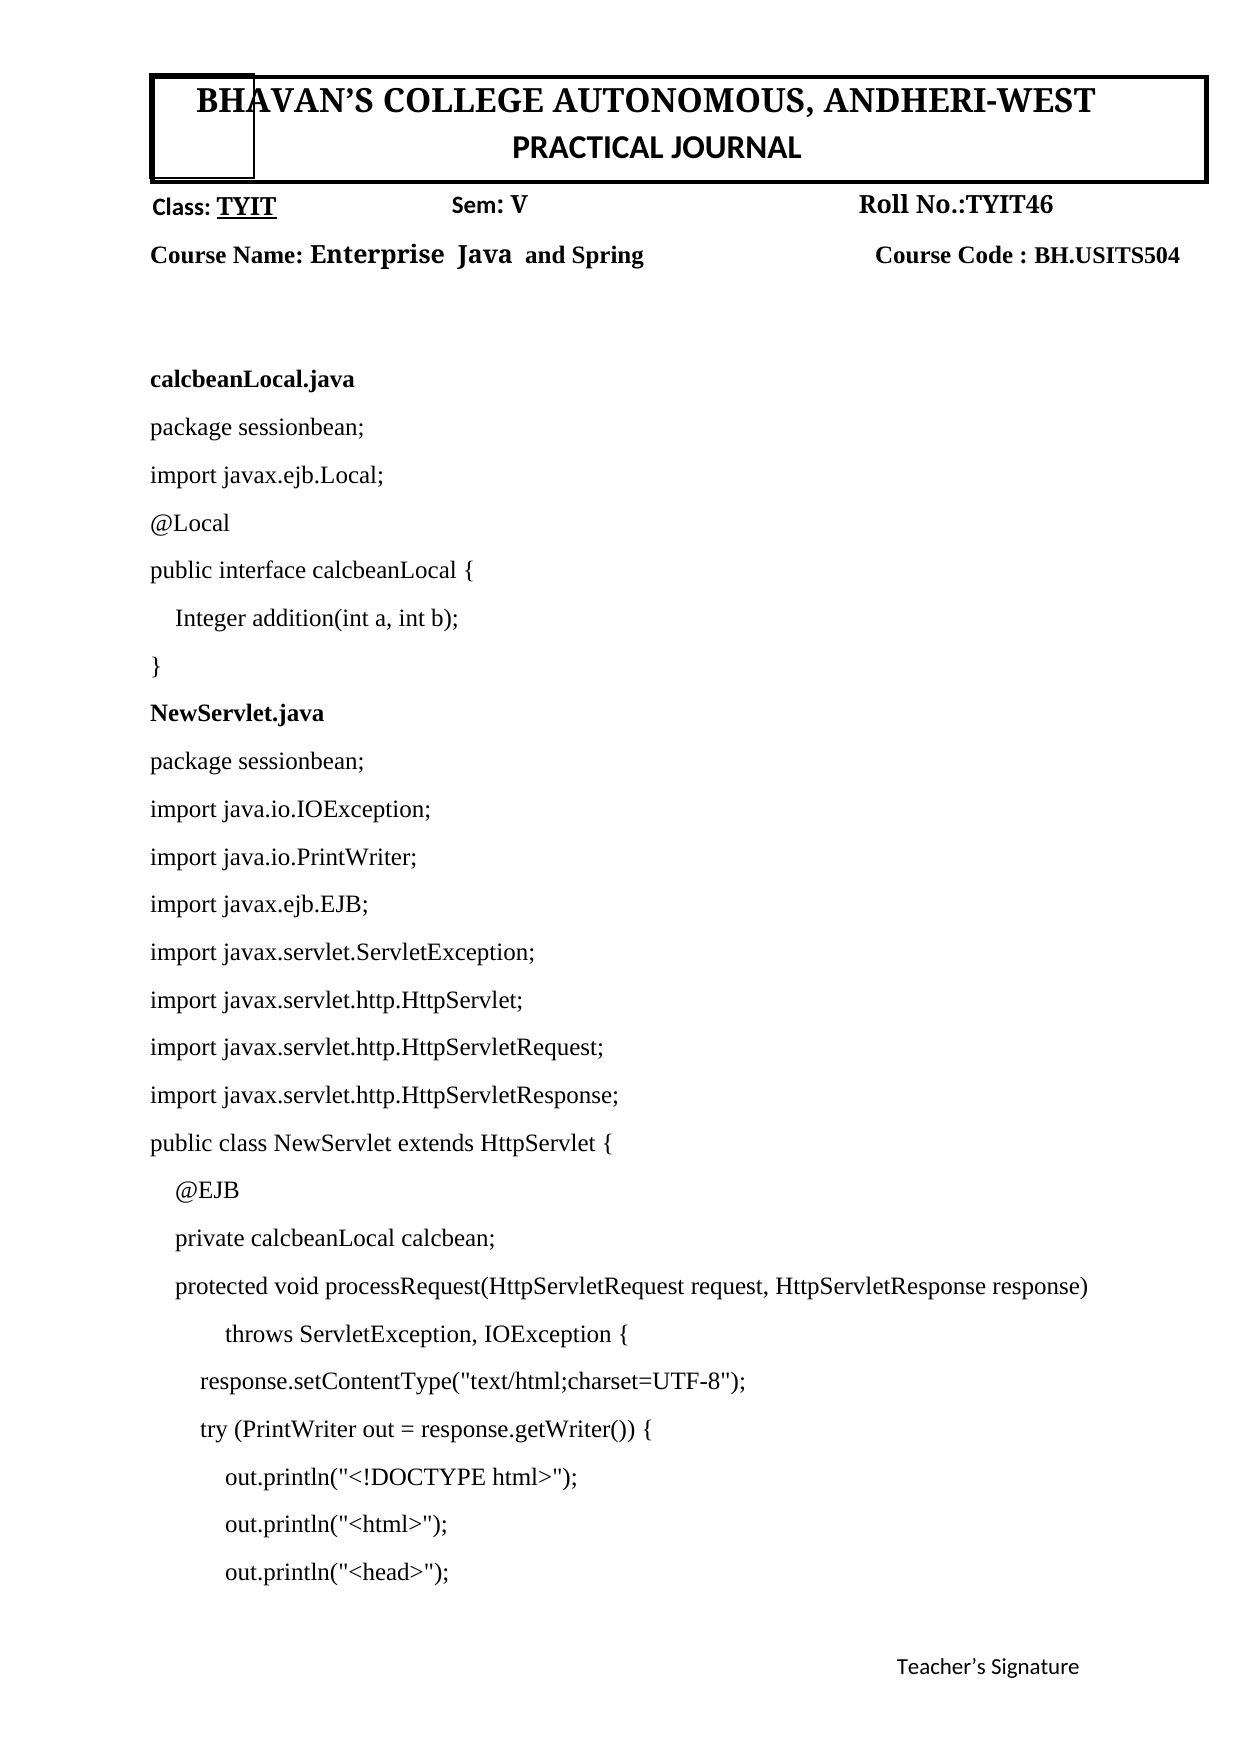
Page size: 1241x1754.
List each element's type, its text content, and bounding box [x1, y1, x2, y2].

text NewServlet.java [150, 698, 1090, 727]
text protected void processRequest(HttpServletRequest request, HttpServletResponse response) [150, 1271, 1090, 1300]
text import javax.servlet.http.HttpServletRequest; [150, 1032, 1090, 1061]
text public interface calcbeanLocal { [150, 555, 1090, 584]
text response.setContentType("text/html;charset=UTF-8"); [150, 1366, 1090, 1395]
text package sessionbean; [150, 746, 1090, 775]
text @EJB [150, 1176, 1090, 1204]
text @Local [150, 508, 1090, 536]
text import java.io.PrintWriter; [150, 842, 1090, 870]
text import javax.servlet.http.HttpServletResponse; [150, 1080, 1090, 1109]
text out.println("<html>"); [150, 1509, 1090, 1538]
text import javax.ejb.EJB; [150, 889, 1090, 918]
text out.println("<!DOCTYPE html>"); [150, 1462, 1090, 1491]
text public class NewServlet extends HttpServlet { [150, 1128, 1090, 1157]
text private calcbeanLocal calcbean; [150, 1223, 1090, 1252]
text import java.io.IOException; [150, 794, 1090, 823]
text throws ServletException, IOException { [150, 1319, 1090, 1347]
text import javax.ejb.Local; [150, 460, 1090, 489]
text Integer addition(int a, int b); [150, 603, 1090, 632]
text } [150, 651, 1090, 679]
text calcbeanLocal.java [150, 364, 1090, 393]
text package sessionbean; [150, 412, 1090, 441]
text import javax.servlet.http.HttpServlet; [150, 985, 1090, 1013]
text out.println("<head>"); [150, 1557, 1090, 1586]
text try (PrintWriter out = response.getWriter()) { [150, 1414, 1090, 1443]
text import javax.servlet.ServletException; [150, 937, 1090, 966]
